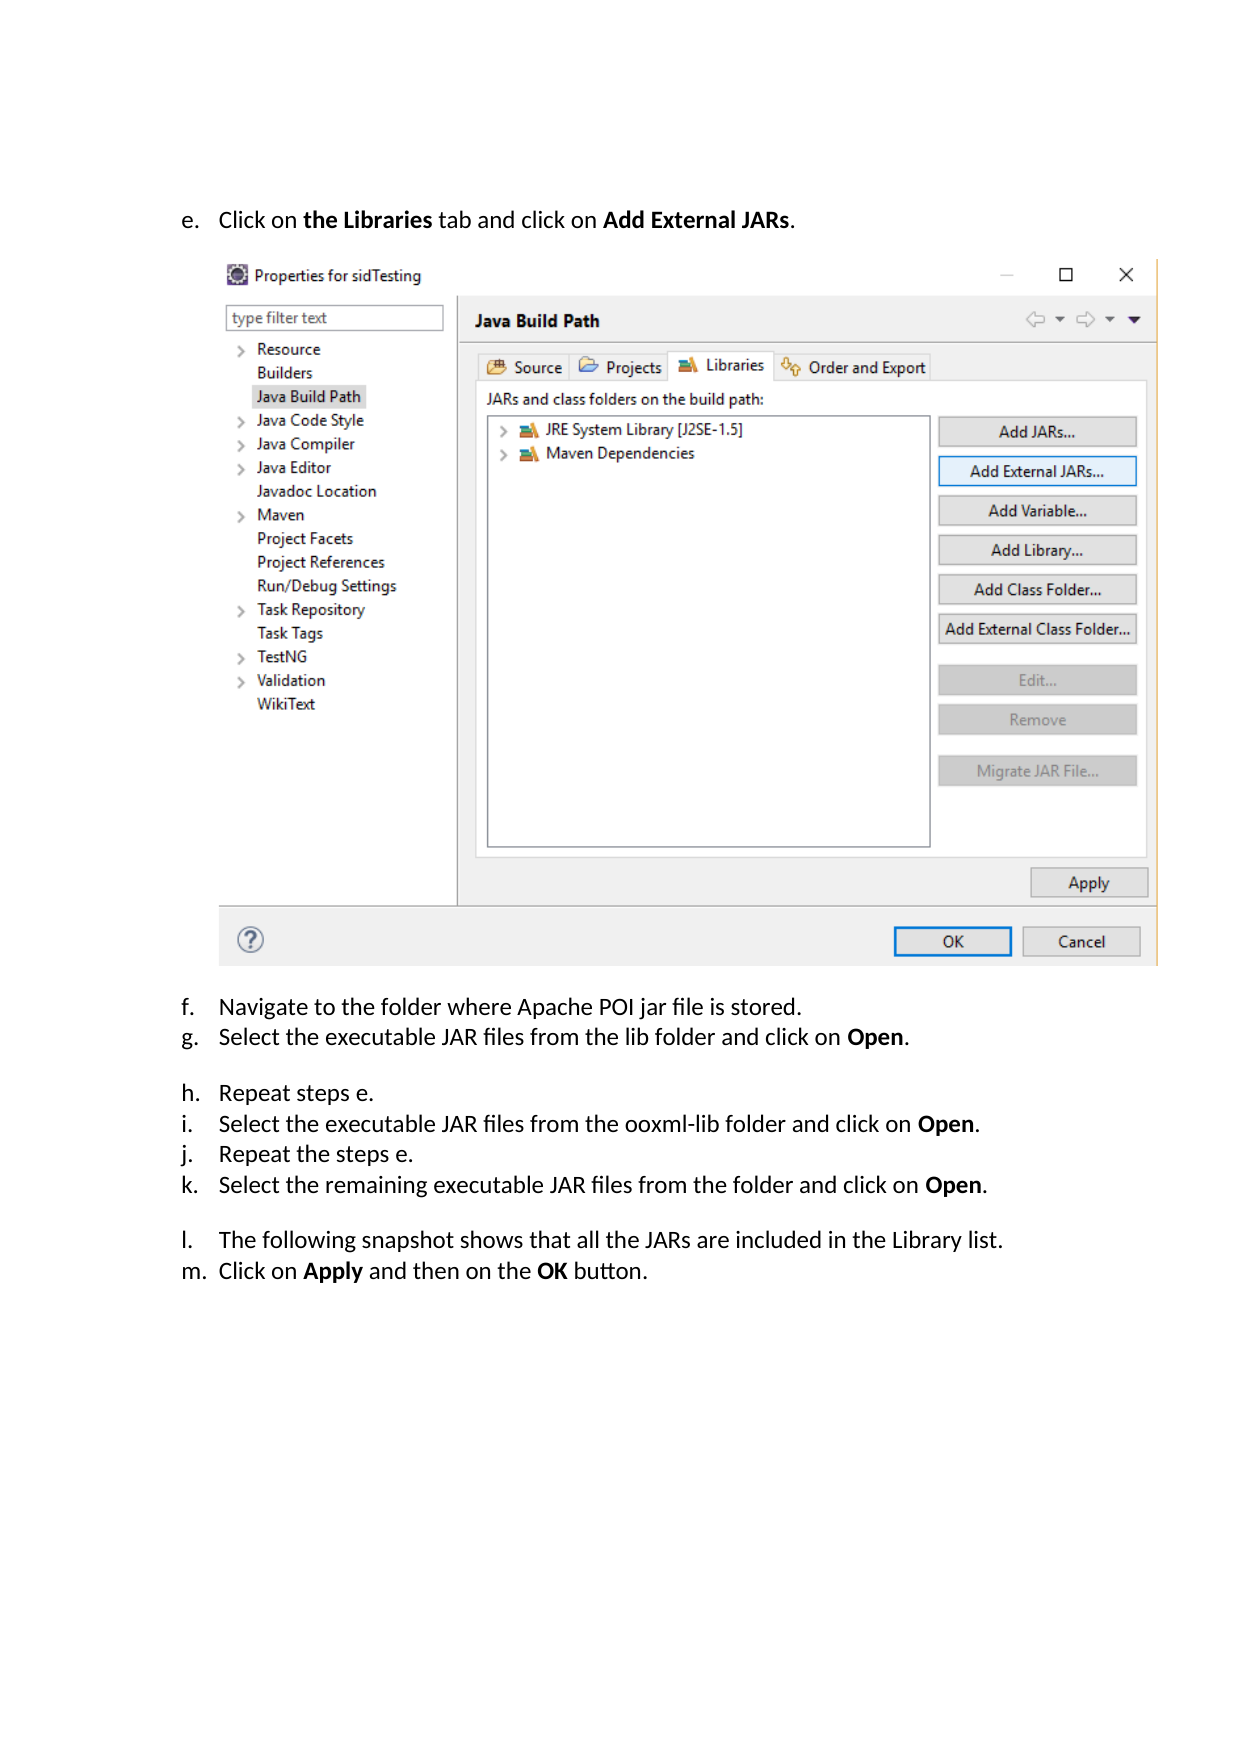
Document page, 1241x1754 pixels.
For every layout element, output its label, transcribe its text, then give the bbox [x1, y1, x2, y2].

list Repeat steps e. [181, 1077, 1090, 1108]
list Click on the Libraries tab and click on Add External JARs. [181, 204, 1090, 234]
list Select the executable JAR files from the lib folder and click on Open. [181, 1021, 1090, 1052]
list Select the remaining executable JAR files from the folder and click on Open. [181, 1169, 1090, 1199]
list Select the executable JAR files from the ooxml-lib folder and click on Open. [181, 1108, 1090, 1138]
list Repeat the steps e. [181, 1138, 1090, 1169]
list The following snapshot shows that all the JARs are included in the Library list. [181, 1225, 1090, 1255]
list Click on Apply and then on the OK button. [181, 1255, 1090, 1286]
picture [218, 259, 1158, 966]
list Navigate to the folder where Apache POI jar file is stored. [181, 991, 1090, 1021]
